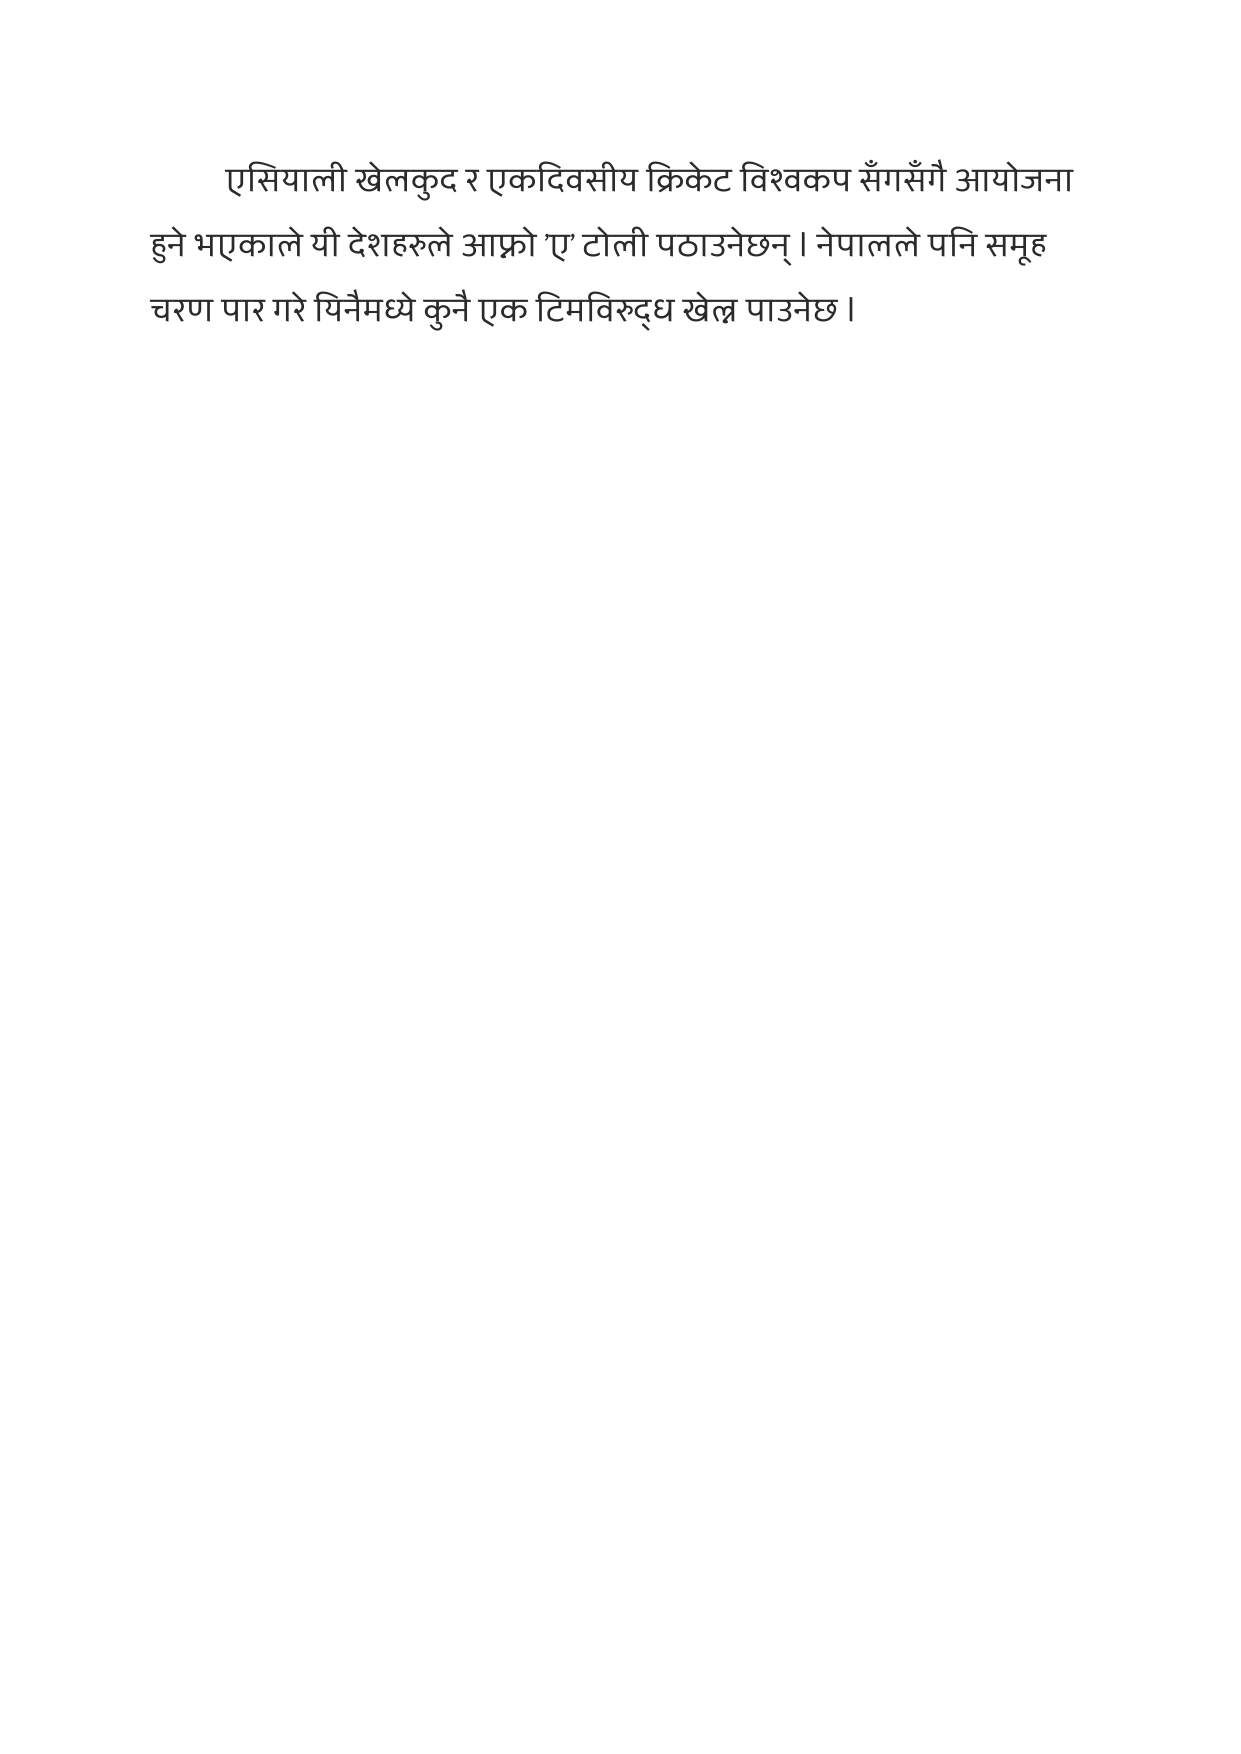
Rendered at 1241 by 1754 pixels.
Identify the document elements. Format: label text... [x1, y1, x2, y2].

text एसियाली खेलकुद र एकदिवसीय क्रिकेट विश्वकप सँगसँगै आयोजना हुने भएकाले यी देशहरुले आफ्नो 'ए' टोली पठाउनेछन् । नेपालले पनि समूह चरण पार गरे यिनैमध्ये कुनै एक टिमविरुद्ध खेल्न पाउनेछ । [150, 150, 1090, 337]
